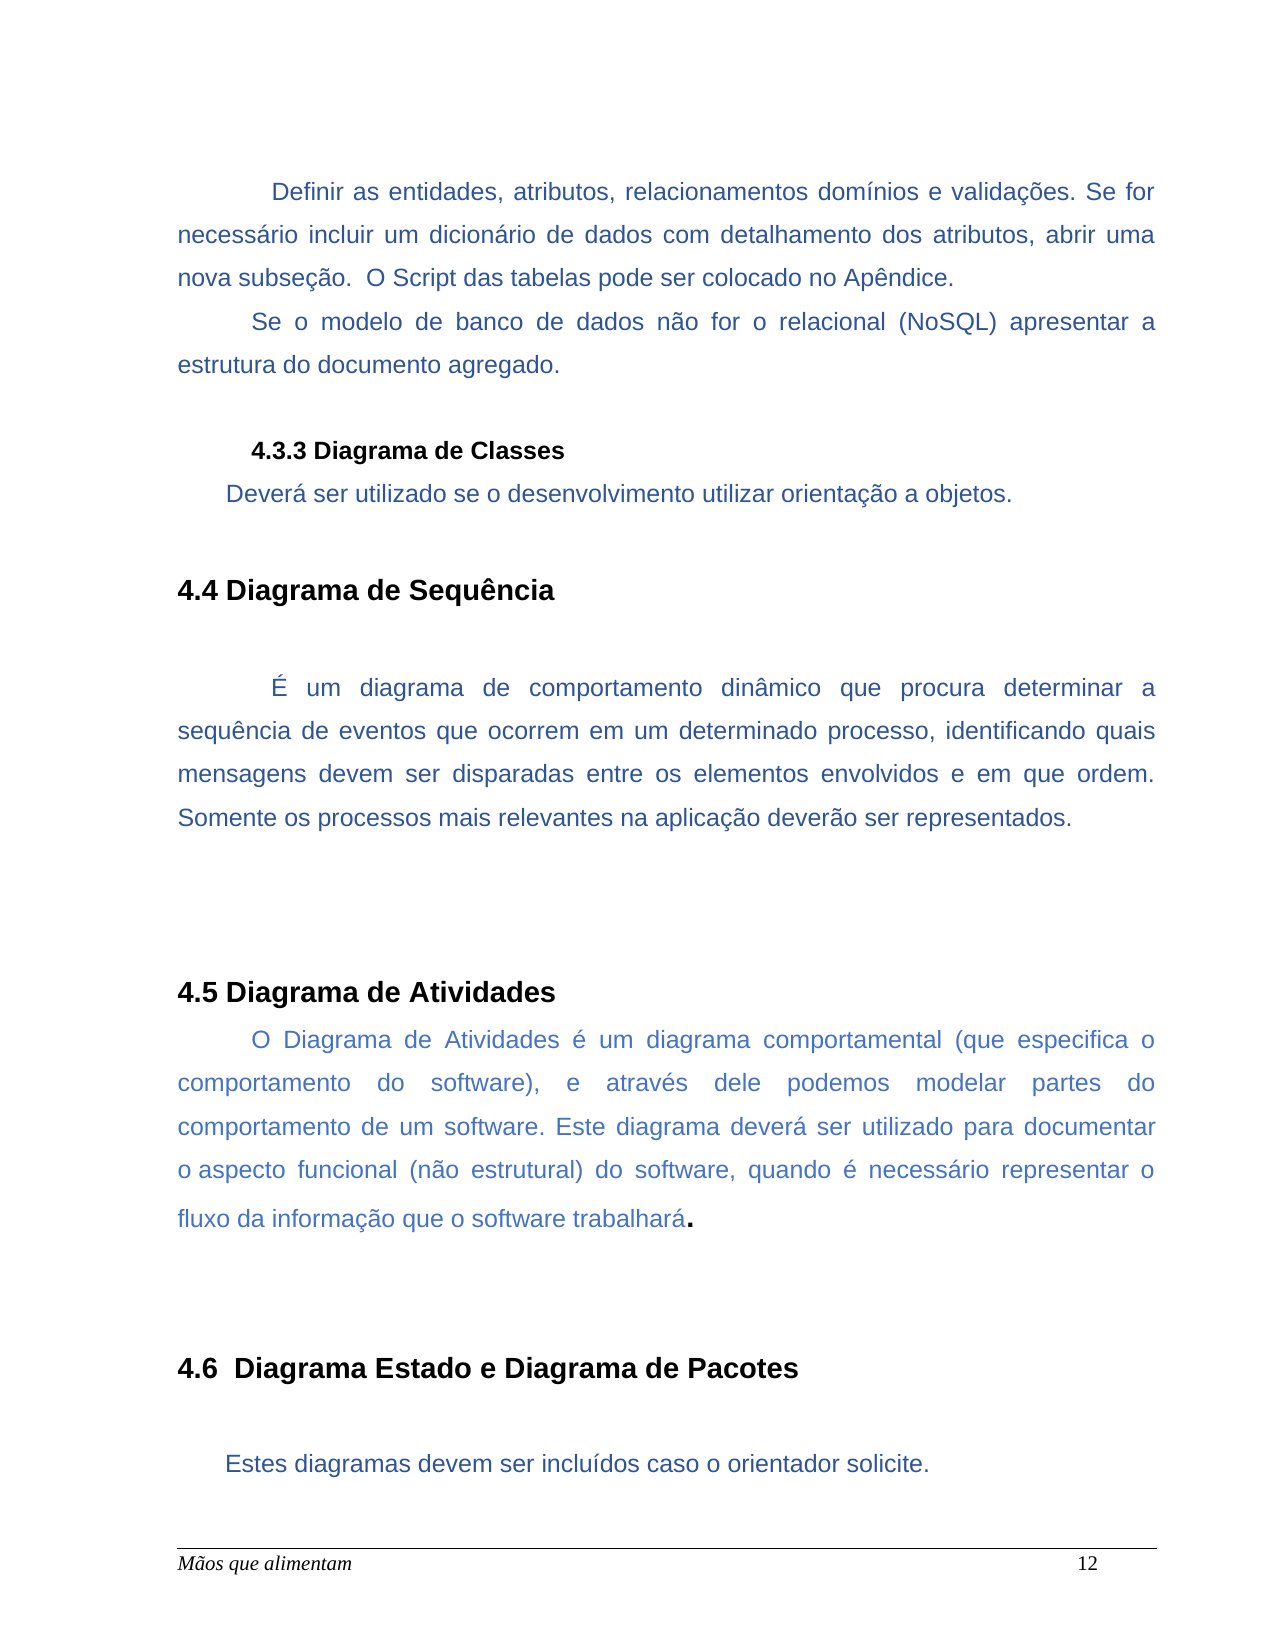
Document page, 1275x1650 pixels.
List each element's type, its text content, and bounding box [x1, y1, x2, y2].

title Deverá ser utilizado se o desenvolvimento utilizar orientação a objetos. [177, 479, 1157, 508]
title 4.6 Diagrama Estado e Diagrama de Pacotes [177, 1351, 1157, 1385]
title 4.3.3 Diagrama de Classes [251, 436, 1157, 465]
title Definir as entidades, atributos, relacionamentos domínios e validações. Se for necessário incluir um dicionário de dados com detalhamento dos atributos, abrir uma nova subseção. O Script das tabelas pode ser colocado no Apêndice. [177, 177, 1157, 292]
title 4.4 Diagrama de Sequência [177, 572, 1157, 606]
title Se o modelo de banco de dados não for o relacional (NoSQL) apresentar a estrutura do documento agregado. [177, 307, 1157, 378]
title Estes diagramas devem ser incluídos caso o orientador solicite. [177, 1449, 1157, 1478]
text É um diagrama de comportamento dinâmico que procura determinar a sequência de eventos que ocorrem em um determinado processo, identificando quais mensagens devem ser disparadas entre os elementos envolvidos e em que ordem. Somente os processos mais relevantes na aplicação deverão ser representados. [177, 673, 1157, 831]
title O Diagrama de Atividades é um diagrama comportamental (que especifica o comportamento do software), e através dele podemos modelar partes do comportamento de um software. Este diagrama deverá ser utilizado para documentar o aspecto funcional (não estrutural) do software, quando é necessário representar o fluxo da informação que o software trabalhará. [177, 1025, 1157, 1234]
title 4.5 Diagrama de Atividades [177, 975, 1157, 1008]
